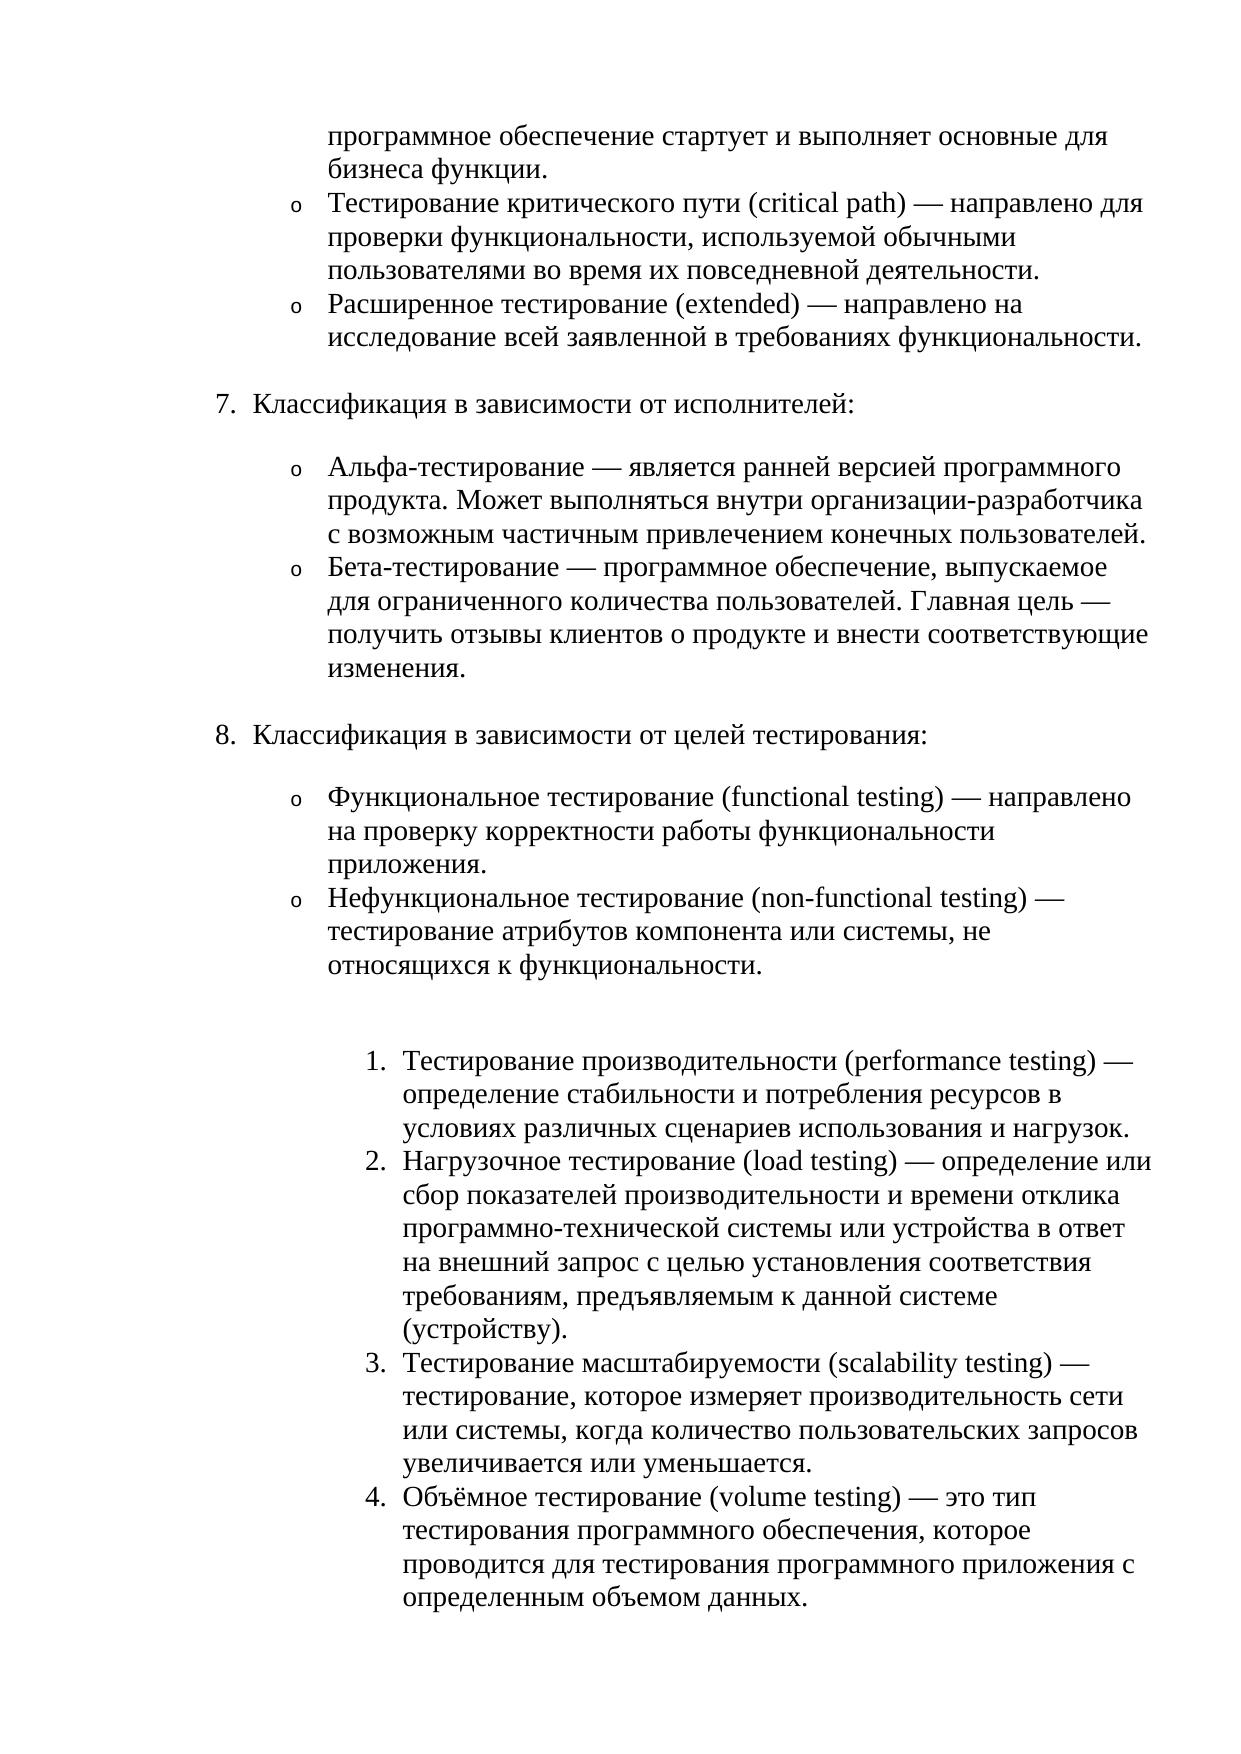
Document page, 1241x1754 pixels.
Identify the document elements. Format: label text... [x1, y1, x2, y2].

list Функциональное тестирование (functional testing) — направлено на проверку корректности работы функциональности приложения. [290, 779, 1152, 880]
list Классификация в зависимости от целей тестирования: [215, 717, 1152, 779]
list Нагрузочное тестирование (load testing) — определение или сбор показателей производительности и времени отклика программно-технической системы или устройства в ответ на внешний запрос с целью установления соответствия требованиям, предъявляемым к данной системе (устройству). [365, 1143, 1152, 1345]
list Тестирование масштабируемости (scalability testing) — тестирование, которое измеряет производительность сети или системы, когда количество пользовательских запросов увеличивается или уменьшается. [365, 1345, 1152, 1479]
list Классификация в зависимости от исполнителей: [215, 386, 1152, 449]
list Тестирование производительности (performance testing) — определение стабильности и потребления ресурсов в условиях различных сценариев использования и нагрузок. [365, 1043, 1152, 1143]
list Нефункциональное тестирование (non-functional testing) — тестирование атрибутов компонента или системы, не относящихся к функциональности. [290, 880, 1152, 1043]
list Объёмное тестирование (volume testing) — это тип тестирования программного обеспечения, которое проводится для тестирования программного приложения с определенным объемом данных. [365, 1479, 1152, 1613]
list Бета-тестирование — программное обеспечение, выпускаемое для ограниченного количества пользователей. Главная цель — получить отзывы клиентов о продукте и внести соответствующие изменения. [290, 549, 1152, 683]
list Альфа-тестирование — является ранней версией программного продукта. Может выполняться внутри организации-разработчика с возможным частичным привлечением конечных пользователей. [290, 449, 1152, 549]
list Расширенное тестирование (extended) — направлено на исследование всей заявленной в требованиях функциональности. [290, 286, 1152, 353]
list Тестирование критического пути (critical path) — направлено для проверки функциональности, используемой обычными пользователями во время их повседневной деятельности. [290, 185, 1152, 286]
